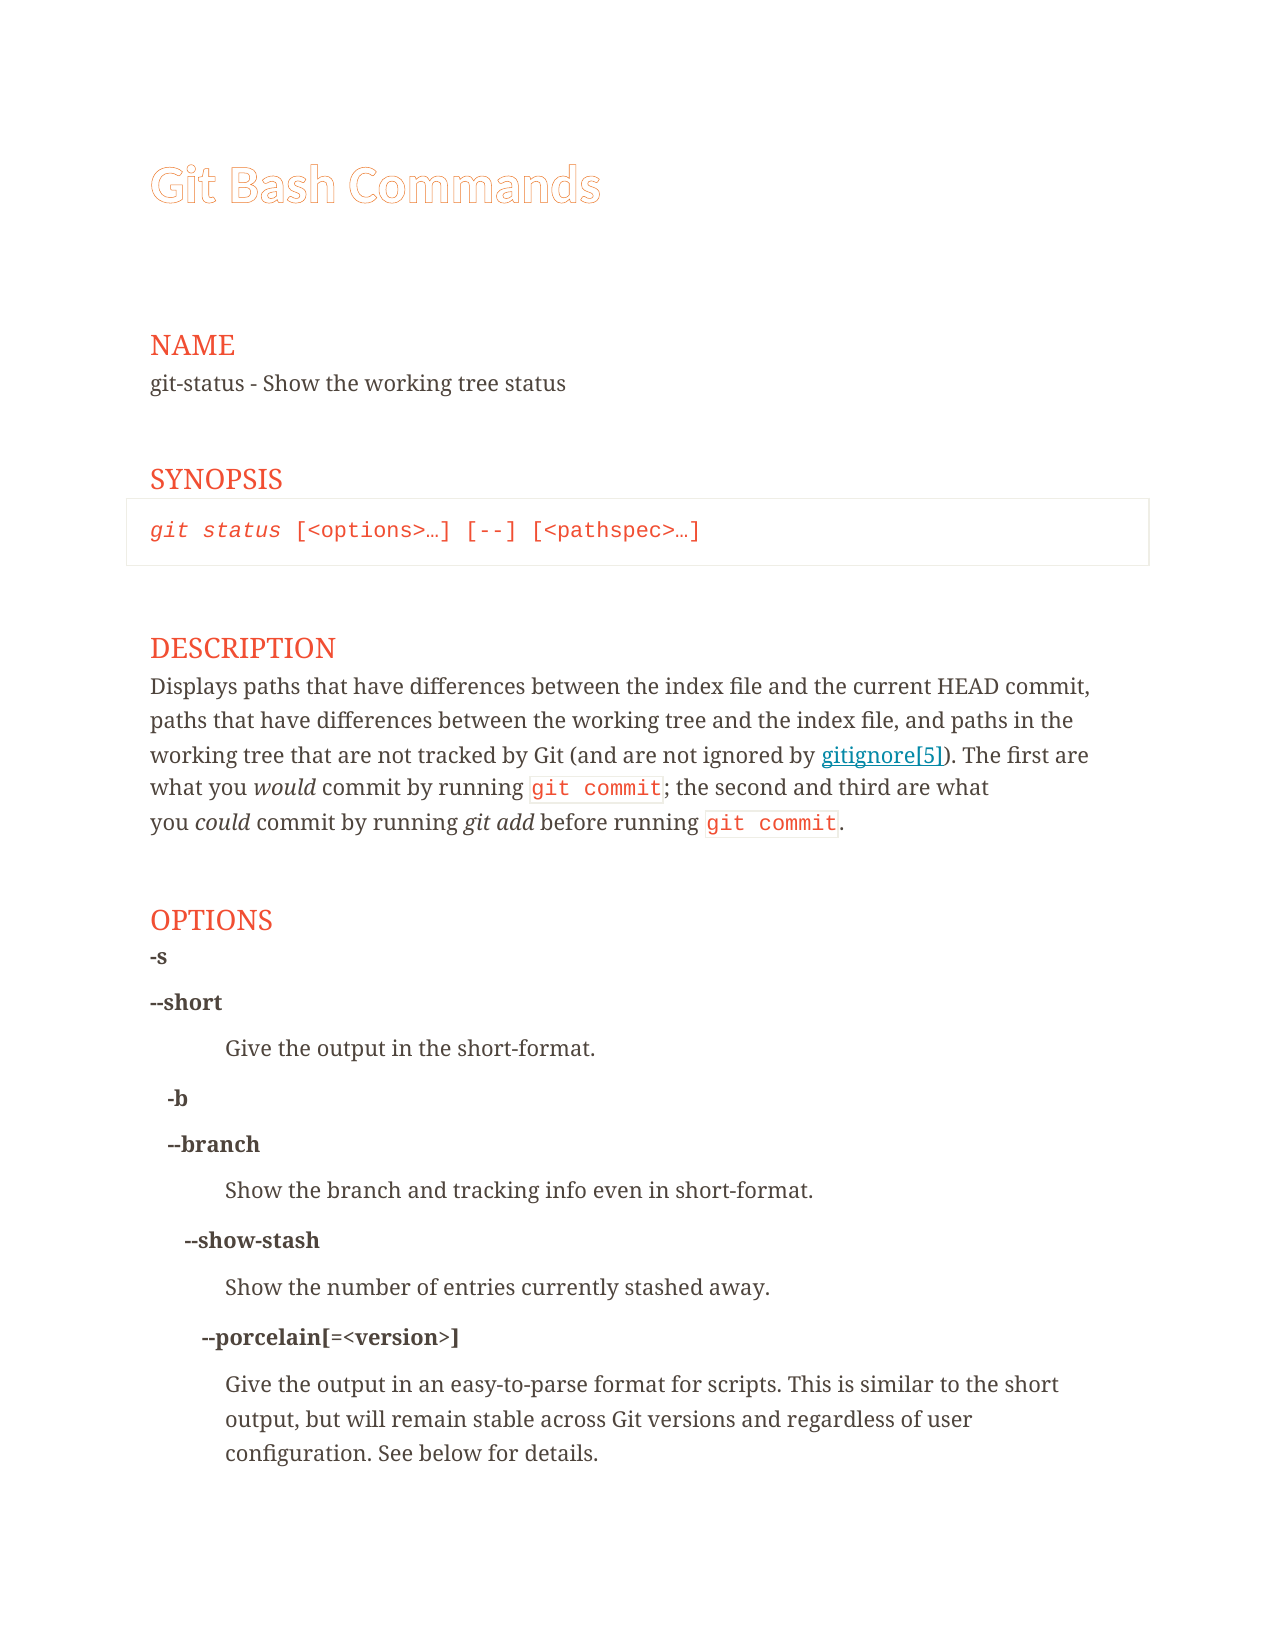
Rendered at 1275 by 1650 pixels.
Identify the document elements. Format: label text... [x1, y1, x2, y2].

text Displays paths that have differences between the index file and the current HEAD commit, paths that have differences between the working tree and the index file, and paths in the working tree that are not tracked by Git (and are not ignored by gitignore[5]). The first are what you would commit by running git commit; the second and third are what you could commit by running git add before running git commit. [150, 666, 1125, 838]
subtitle NAME [150, 294, 1125, 363]
text git-status - Show the working tree status [150, 363, 1125, 397]
text -s [150, 938, 1125, 971]
text git status [<options>…​] [--] [<pathspec>…​] [127, 499, 1148, 565]
text --branch [167, 1126, 1125, 1158]
subtitle SYNOPSIS [150, 429, 1125, 497]
subtitle OPTIONS [150, 869, 1125, 938]
text --short [150, 983, 1125, 1016]
text Give the output in an easy-to-parse format for scripts. This is similar to the short output, but will remain stable across Git versions and regardless of user configuration. See below for details. [225, 1365, 1125, 1468]
text Show the branch and tracking info even in short-format. [225, 1171, 1125, 1205]
text --show-stash [184, 1222, 1125, 1255]
text Show the number of entries currently stashed away. [225, 1268, 1125, 1302]
subtitle DESCRIPTION [150, 597, 1125, 666]
text Give the output in the short-format. [225, 1029, 1125, 1063]
text --porcelain[=<version>] [202, 1319, 1125, 1352]
text Git Bash Commands [150, 150, 1125, 216]
text -b [167, 1080, 1125, 1113]
